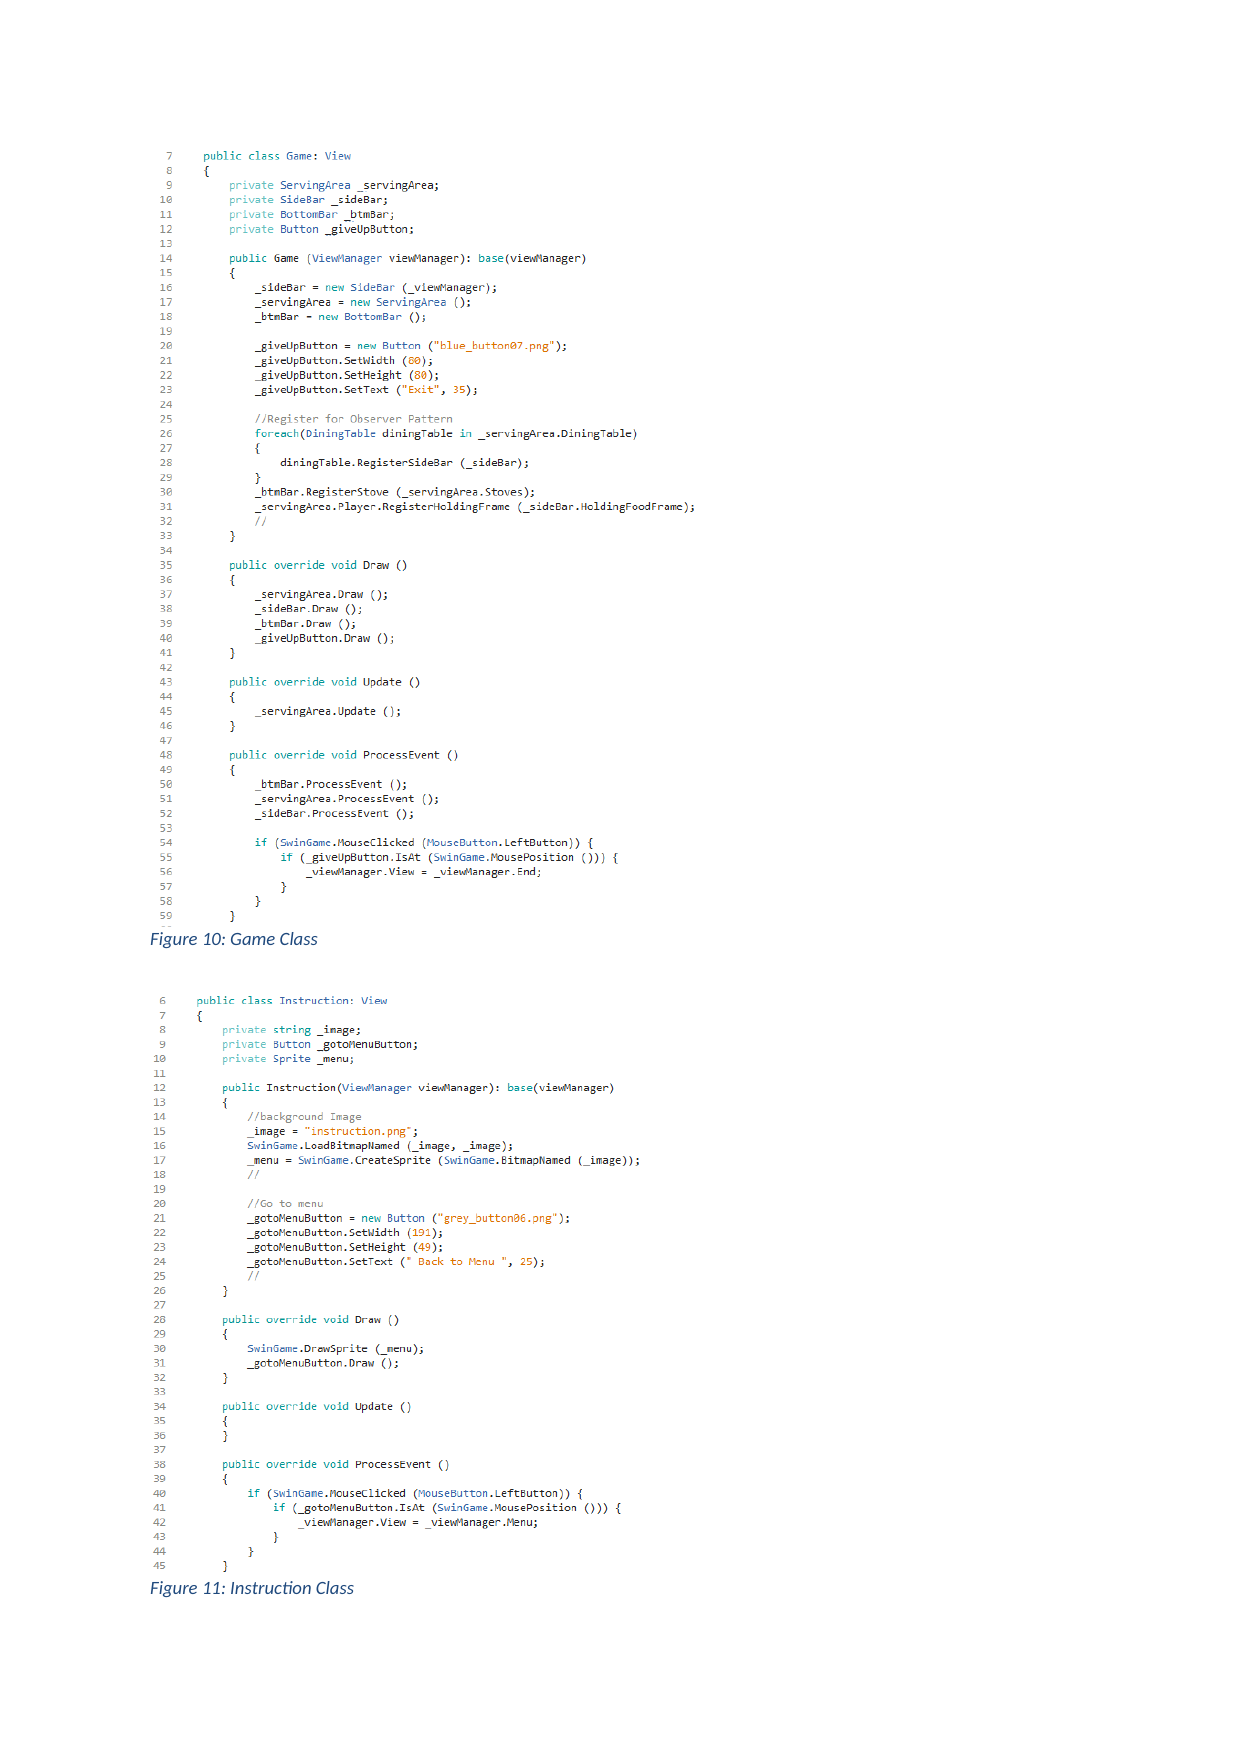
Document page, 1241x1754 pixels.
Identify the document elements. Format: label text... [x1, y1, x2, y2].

picture [150, 994, 649, 1576]
picture [150, 150, 718, 927]
